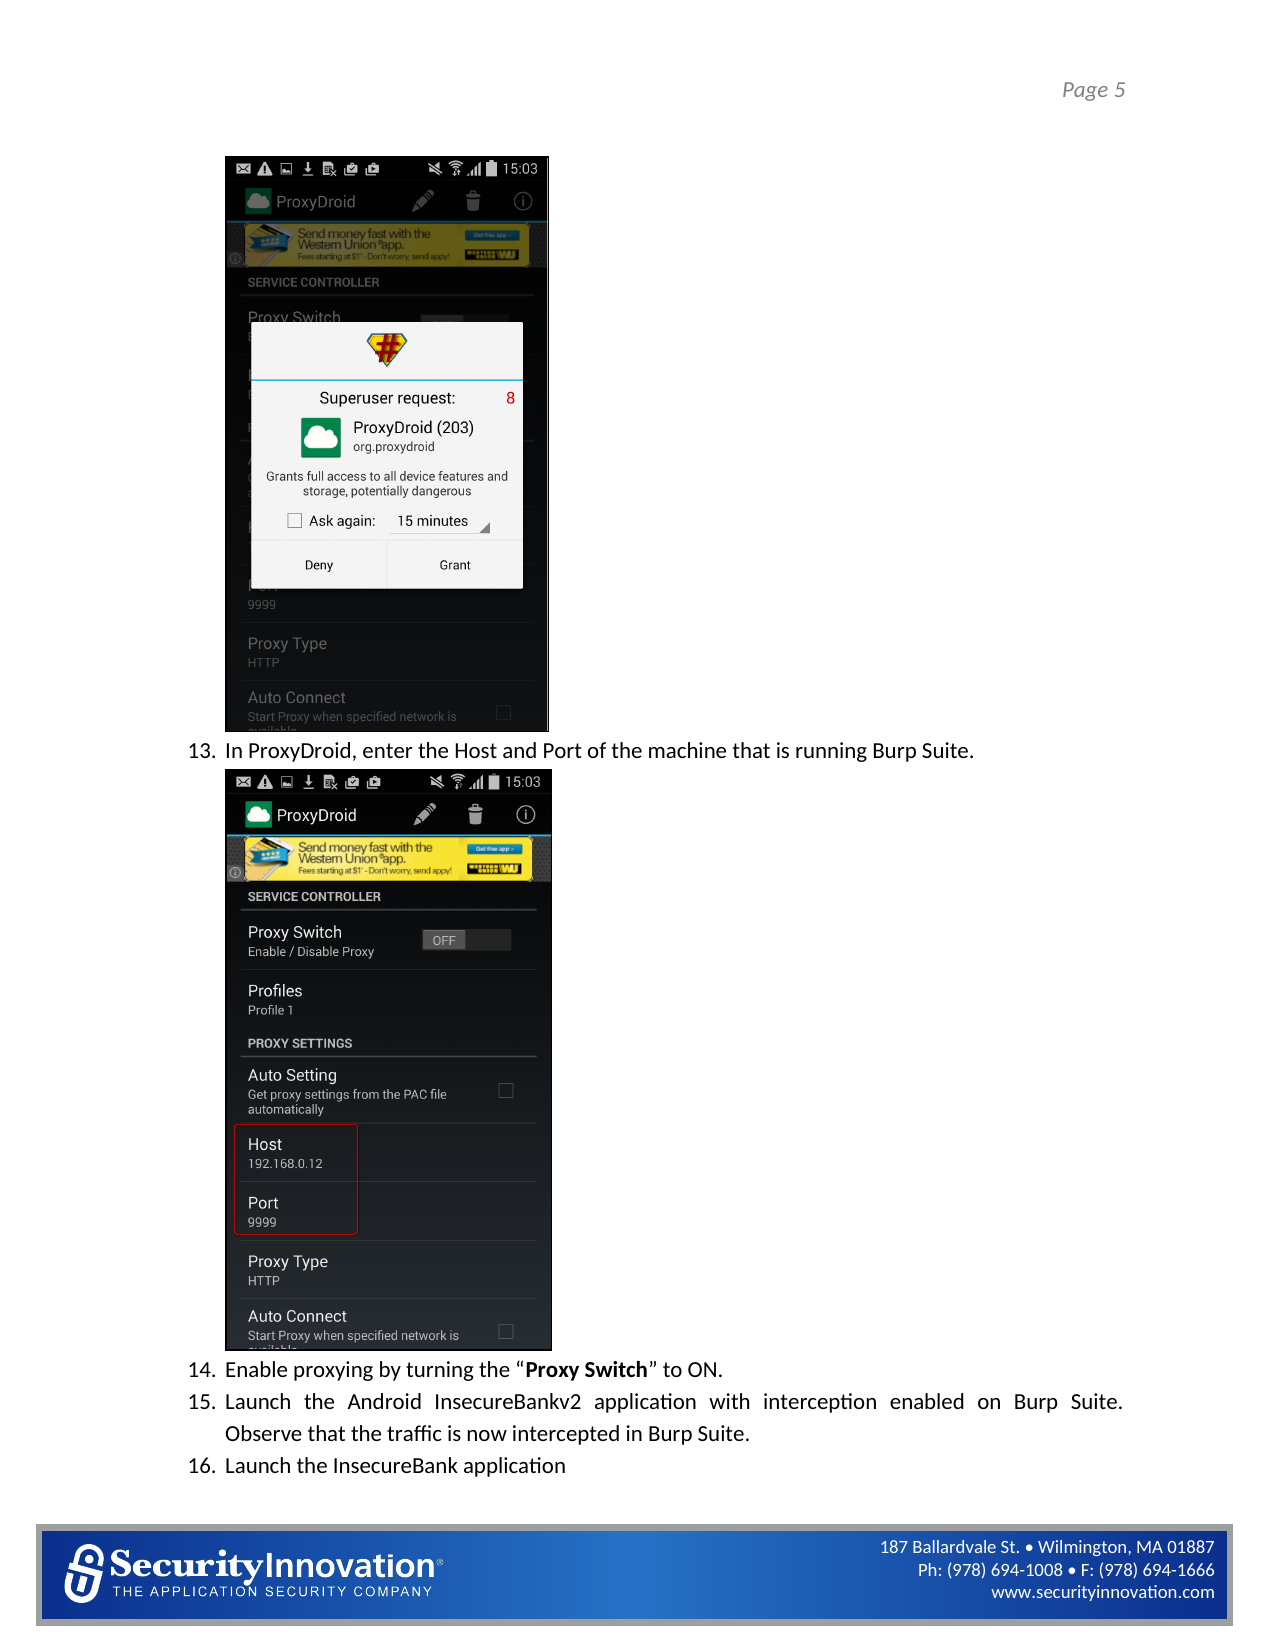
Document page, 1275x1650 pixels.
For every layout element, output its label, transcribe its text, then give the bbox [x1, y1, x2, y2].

picture [64, 1544, 453, 1603]
list Launch the Android InsecureBankv2 application with interception enabled on Burp Suite. Observe that the traffic is now intercepted in Burp Suite. [187, 1387, 1125, 1447]
list In ProxyDroid, enter the Host and Port of the machine that is running Burp Suite. [187, 736, 1125, 764]
list Launch the InsecureBank application [187, 1452, 1125, 1479]
picture [227, 158, 548, 731]
list Enable proxying by turning the “Proxy Switch” to ON. [187, 1355, 1125, 1383]
picture [227, 770, 551, 1349]
